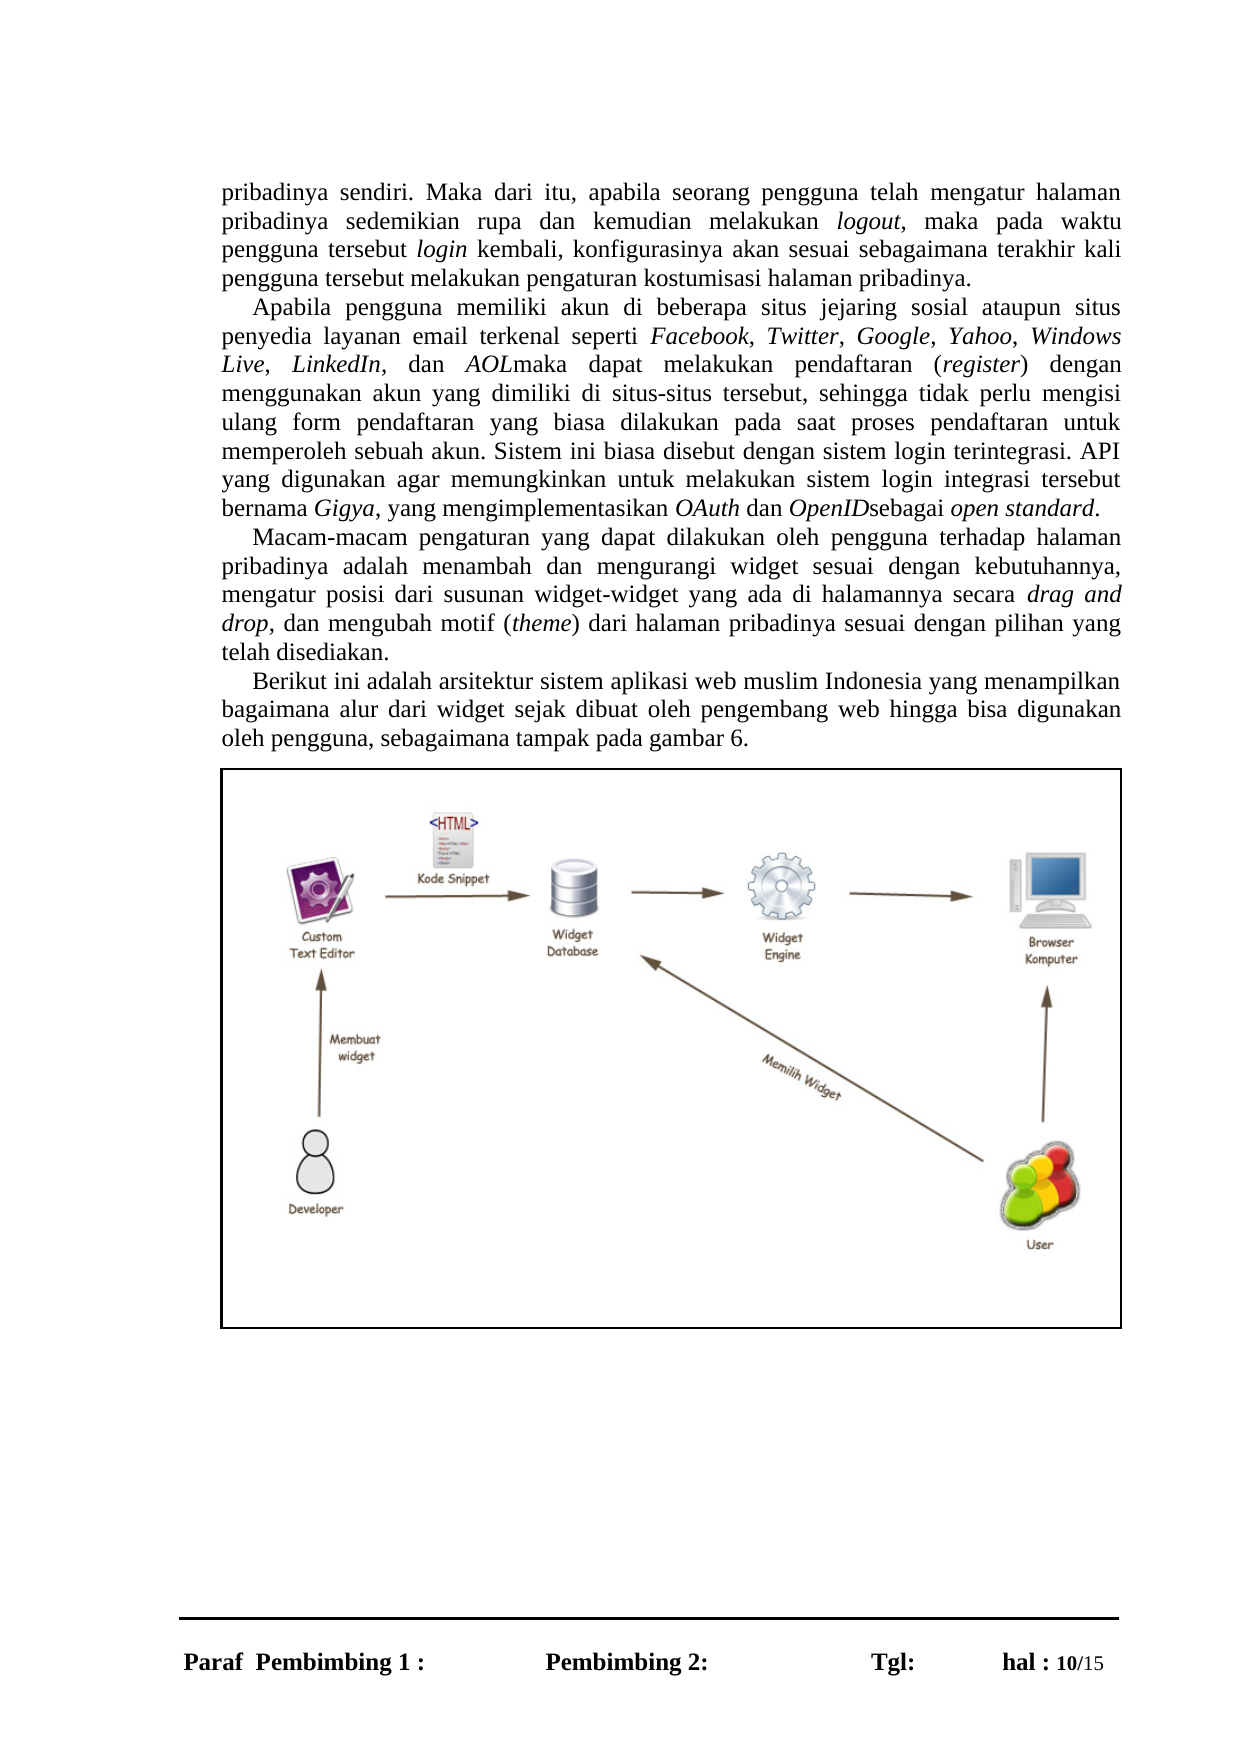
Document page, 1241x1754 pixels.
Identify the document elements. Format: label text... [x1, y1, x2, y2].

text Macam-macam pengaturan yang dapat dilakukan oleh pengguna terhadap halaman pribadinya adalah menambah dan mengurangi widget sesuai dengan kebutuhannya, mengatur posisi dari susunan widget-widget yang ada di halamannya secara drag and drop, dan mengubah motif (theme) dari halaman pribadinya sesuai dengan pilihan yang telah disediakan. [221, 522, 1122, 666]
text Berikut ini adalah arsitektur sistem aplikasi web muslim Indonesia yang menampilkan bagaimana alur dari widget sejak dibuat oleh pengembang web hingga bisa digunakan oleh pengguna, sebagaimana tampak pada gambar 6. [221, 666, 1122, 752]
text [221, 177, 1122, 292]
picture [223, 770, 1120, 1327]
text Apabila pengguna memiliki akun di beberapa situs jejaring sosial ataupun situs penyedia layanan email terkenal seperti Facebook, Twitter, Google, Yahoo, Windows Live, LinkedIn, dan AOLmaka dapat melakukan pendaftaran (register) dengan menggunakan akun yang dimiliki di situs-situs tersebut, sehingga tidak perlu mengisi ulang form pendaftaran yang biasa dilakukan pada saat proses pendaftaran untuk memperoleh sebuah akun. Sistem ini biasa disebut dengan sistem login terintegrasi. API yang digunakan agar memungkinkan untuk melakukan sistem login integrasi tersebut bernama Gigya, yang mengimplementasikan OAuth dan OpenIDsebagai open standard. [221, 292, 1122, 522]
